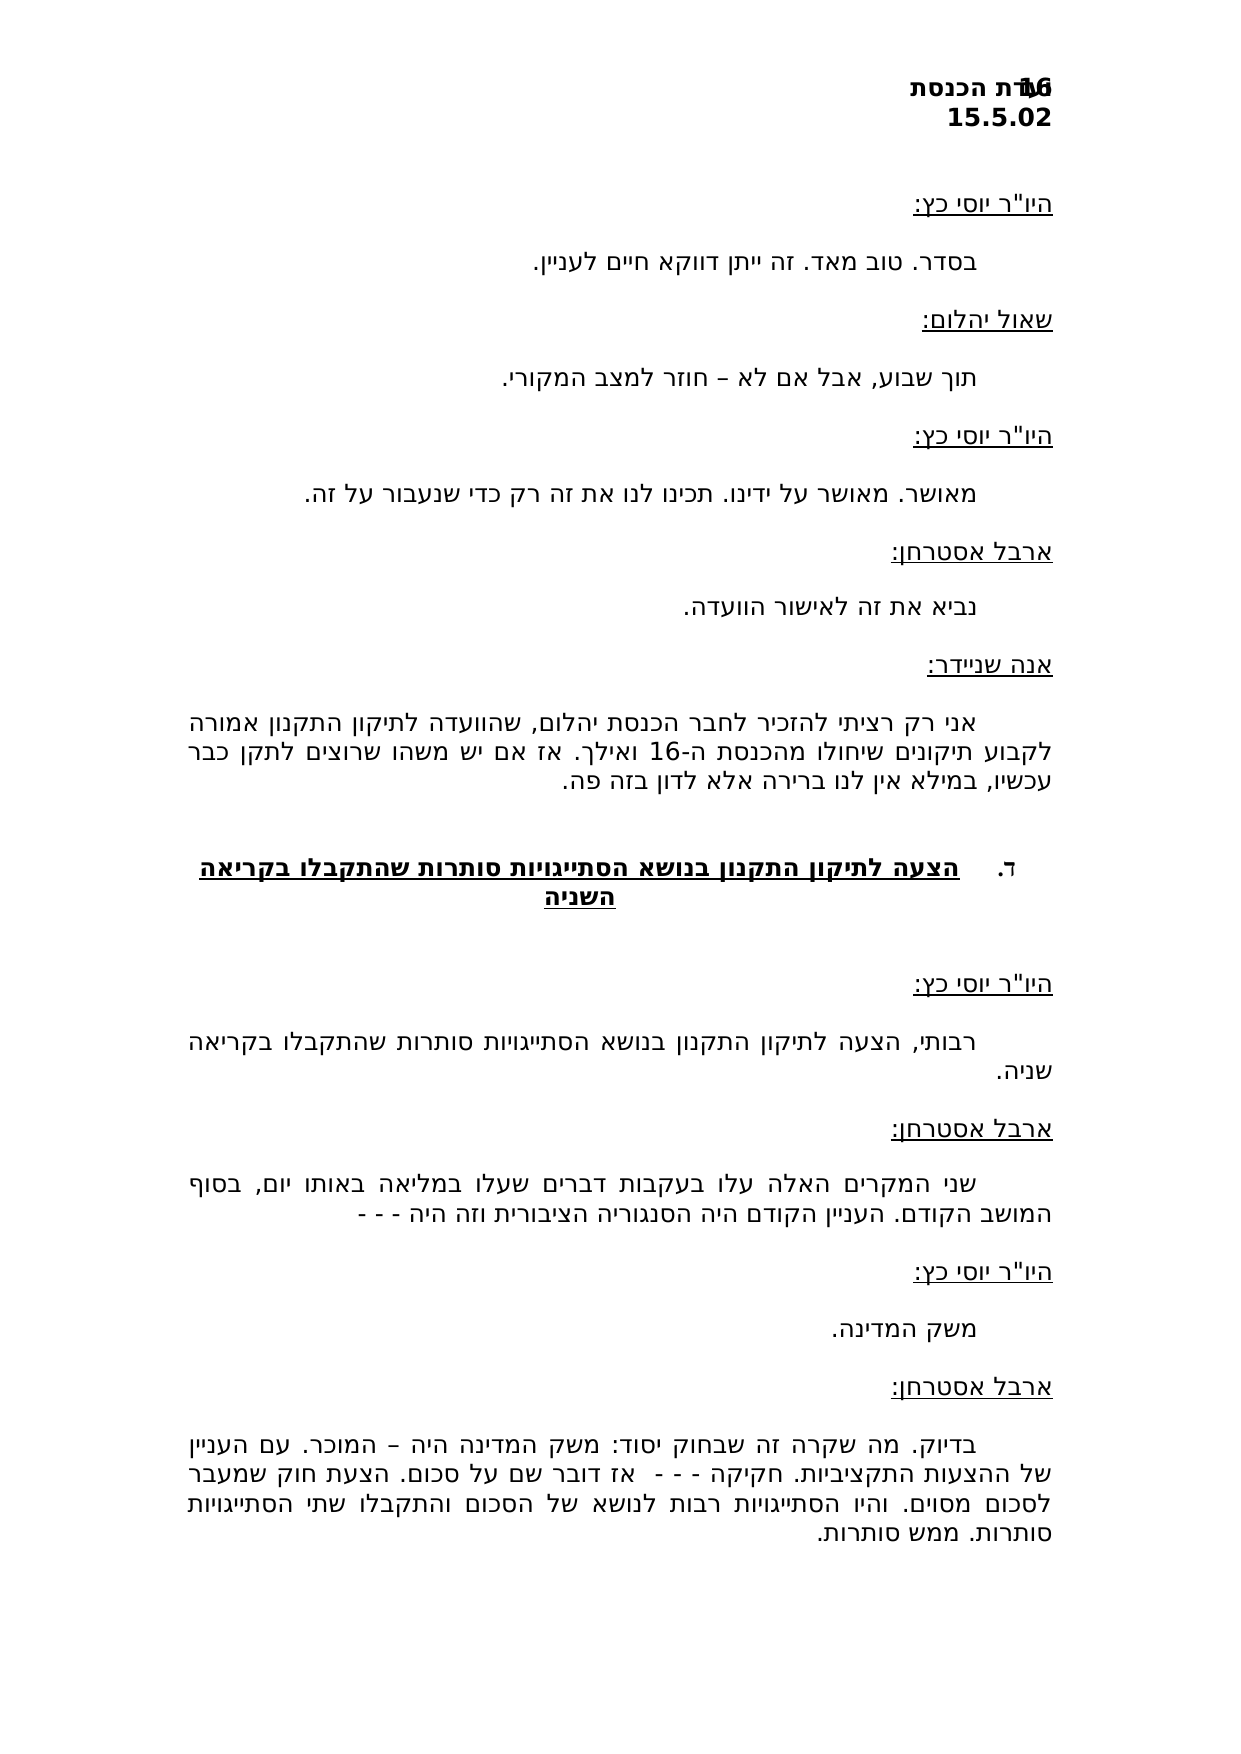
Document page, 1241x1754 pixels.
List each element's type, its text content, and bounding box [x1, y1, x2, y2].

text היו"ר יוסי כץ: [187, 421, 1053, 450]
text היו"ר יוסי כץ: [187, 189, 1053, 218]
text נביא את זה לאישור הוועדה. [187, 592, 1053, 622]
text אני רק רציתי להזכיר לחבר הכנסת יהלום, שהוועדה לתיקון התקנון אמורה לקבוע תיקונים שיחולו מהכנסת ה-16 ואילך. אז אם יש משהו שרוצים לתקן כבר עכשיו, במילא אין לנו ברירה אלא לדון בזה פה. [187, 708, 1053, 796]
text מאושר. מאושר על ידינו. תכינו לנו את זה רק כדי שנעבור על זה. [187, 479, 1053, 508]
text משק המדינה. [187, 1315, 1053, 1344]
text ארבל אסטרחן: [187, 537, 1053, 566]
text היו"ר יוסי כץ: [187, 1257, 1053, 1286]
text רבותי, הצעה לתיקון התקנון בנושא הסתייגויות סותרות שהתקבלו בקריאה שניה. [187, 1027, 1053, 1085]
text היו"ר יוסי כץ: [187, 969, 1053, 998]
text בסדר. טוב מאד. זה ייתן דווקא חיים לעניין. [187, 247, 1053, 276]
text אנה שניידר: [187, 650, 1053, 679]
text שאול יהלום: [187, 305, 1053, 334]
text תוך שבוע, אבל אם לא – חוזר למצב המקורי. [187, 363, 1053, 392]
text ארבל אסטרחן: [187, 1114, 1053, 1143]
text שני המקרים האלה עלו בעקבות דברים שעלו במליאה באותו יום, בסוף המושב הקודם. העניין הקודם היה הסנגוריה הציבורית וזה היה - - - [187, 1170, 1053, 1228]
text ארבל אסטרחן: [187, 1373, 1053, 1402]
subtitle הצעה לתיקון התקנון בנושא הסתייגויות סותרות שהתקבלו בקריאה השניה [187, 853, 1009, 912]
text בדיוק. מה שקרה זה שבחוק יסוד: משק המדינה היה – המוכר. עם העניין של ההצעות התקציביות. חקיקה - - - אז דובר שם על סכום. הצעת חוק שמעבר לסכום מסוים. והיו הסתייגויות רבות לנושא של הסכום והתקבלו שתי הסתייגויות סותרות. ממש סותרות. [187, 1431, 1053, 1547]
